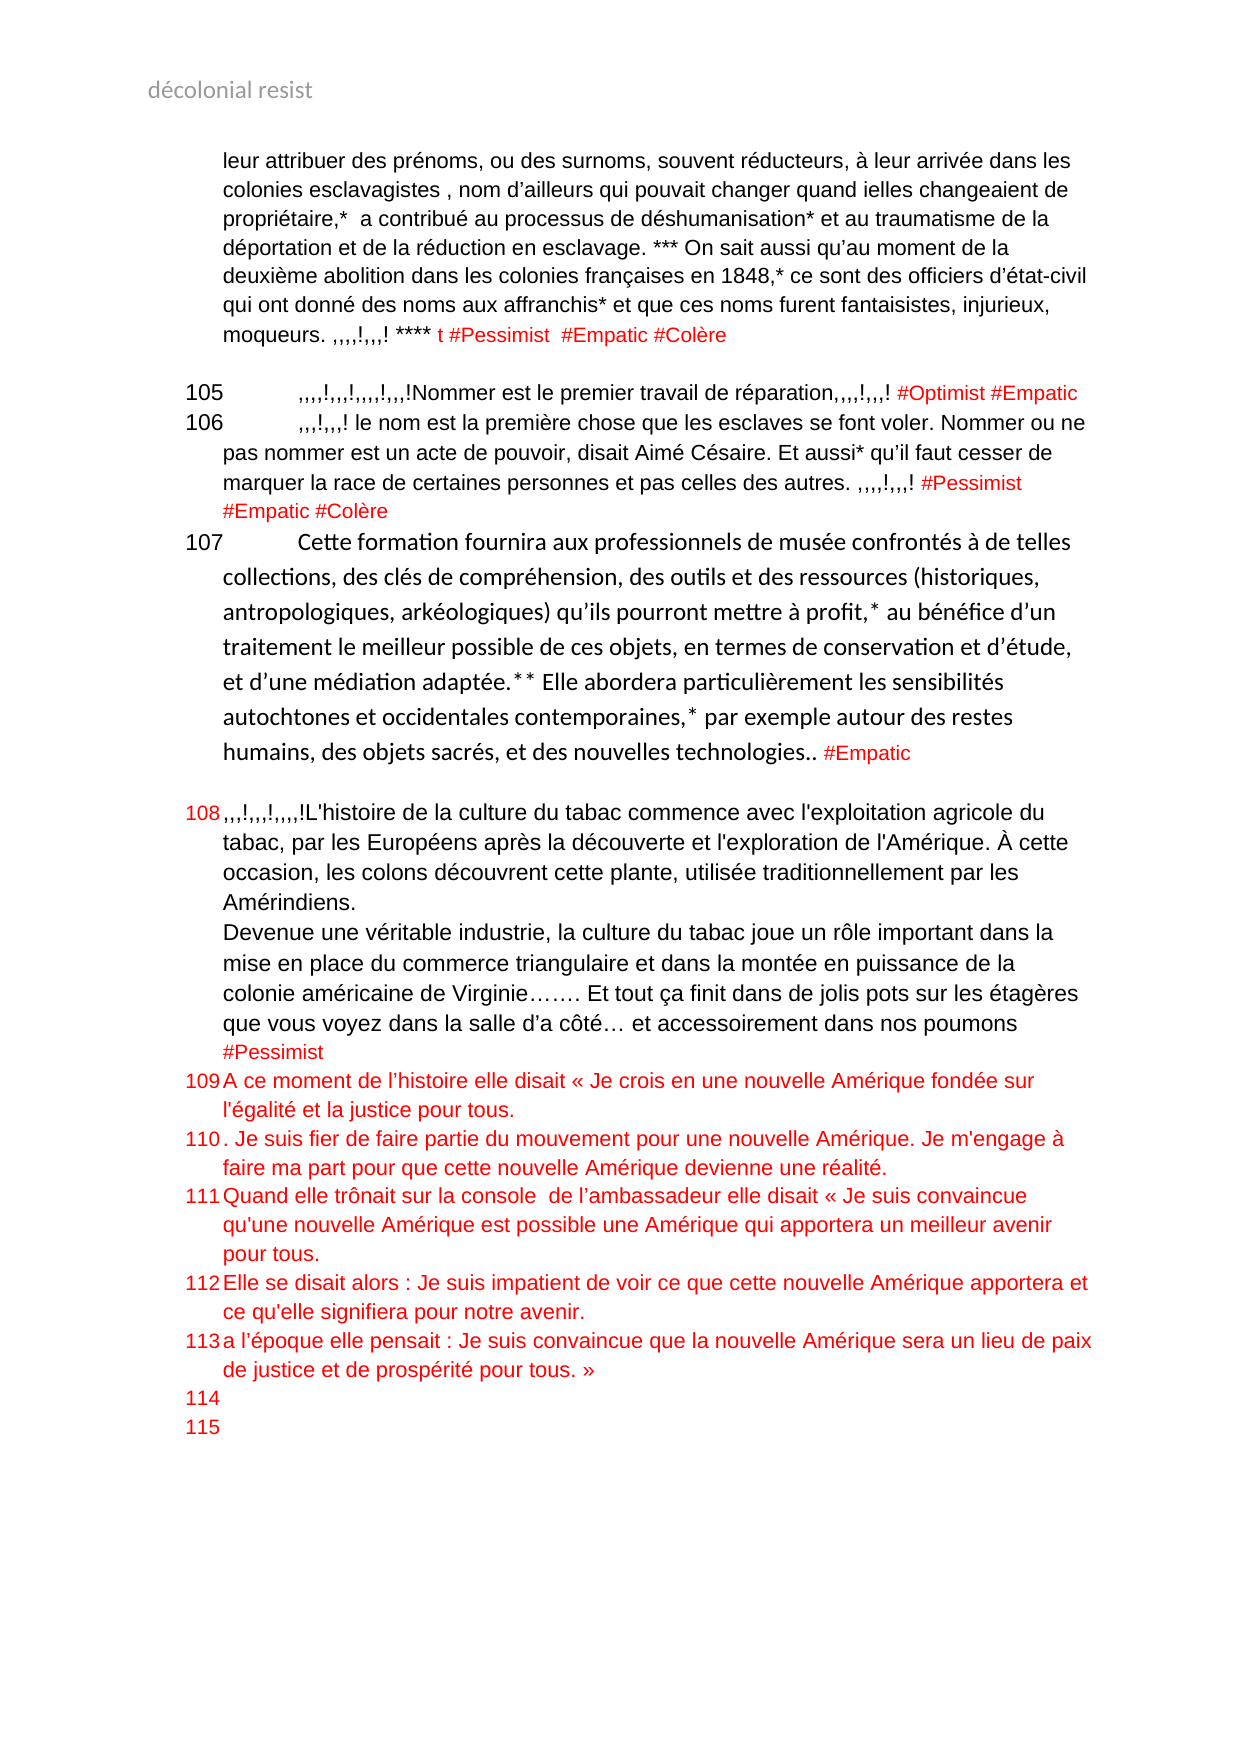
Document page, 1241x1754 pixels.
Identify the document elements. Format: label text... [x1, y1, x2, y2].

list . Je suis fier de faire partie du mouvement pour une nouvelle Amérique. Je m'engage à faire ma part pour que cette nouvelle Amérique devienne une réalité. [185, 1126, 1093, 1180]
list a l’époque elle pensait : Je suis convaincue que la nouvelle Amérique sera un lieu de paix de justice et de prospérité pour tous. » [185, 1328, 1093, 1382]
list Elle se disait alors : Je suis impatient de voir ce que cette nouvelle Amérique apportera et ce qu'elle signifiera pour notre avenir. [185, 1270, 1093, 1324]
list ,,,!,,,!,,,,!L'histoire de la culture du tabac commence avec l'exploitation agricole du tabac, par les Européens après la découverte et l'exploration de l'Amérique. À cette occasion, les colons découvrent cette plante, utilisée traditionnellement par les Amérindiens. [185, 798, 1093, 915]
list A ce moment de l’histoire elle disait « Je crois en une nouvelle Amérique fondée sur l'égalité et la justice pour tous. [185, 1068, 1093, 1122]
text #Pessimist [223, 1040, 1093, 1064]
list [185, 148, 1093, 348]
list ,,,!,,,! le nom est la première chose que les esclaves se font voler. Nommer ou ne pas nommer est un acte de pouvoir, disait Aimé Césaire. Et aussi* qu’il faut cesser de marquer la race de certaines personnes et pas celles des autres. ,,,,!,,,! #Pessimist #Empatic #Colère [185, 409, 1093, 522]
list Cette formation fournira aux professionnels de musée confrontés à de telles collections, des clés de compréhension, des outils et des ressources (historiques, antropologiques, arkéologiques) qu’ils pourront mettre à profit,* au bénéfice d’un traitement le meilleur possible de ces objets, en termes de conservation et d’étude, et d’une médiation adaptée.** Elle abordera particulièrement les sensibilités autochtones et occidentales contemporaines,* par exemple autour des restes humains, des objets sacrés, et des nouvelles technologies.. #Empatic [185, 526, 1093, 766]
list ,,,,!,,,!,,,,!,,,!Nommer est le premier travail de réparation,,,,!,,,! #Optimist #Empatic [185, 379, 1093, 406]
list Quand elle trônait sur la console de l’ambassadeur elle disait « Je suis convaincue qu'une nouvelle Amérique est possible une Amérique qui apportera un meilleur avenir pour tous. [185, 1183, 1093, 1267]
text Devenue une véritable industrie, la culture du tabac joue un rôle important dans la mise en place du commerce triangulaire et dans la montée en puissance de la colonie américaine de Virginie……. Et tout ça finit dans de jolis pots sur les étagères que vous voyez dans la salle d’a côté… et accessoirement dans nos poumons [223, 919, 1093, 1036]
